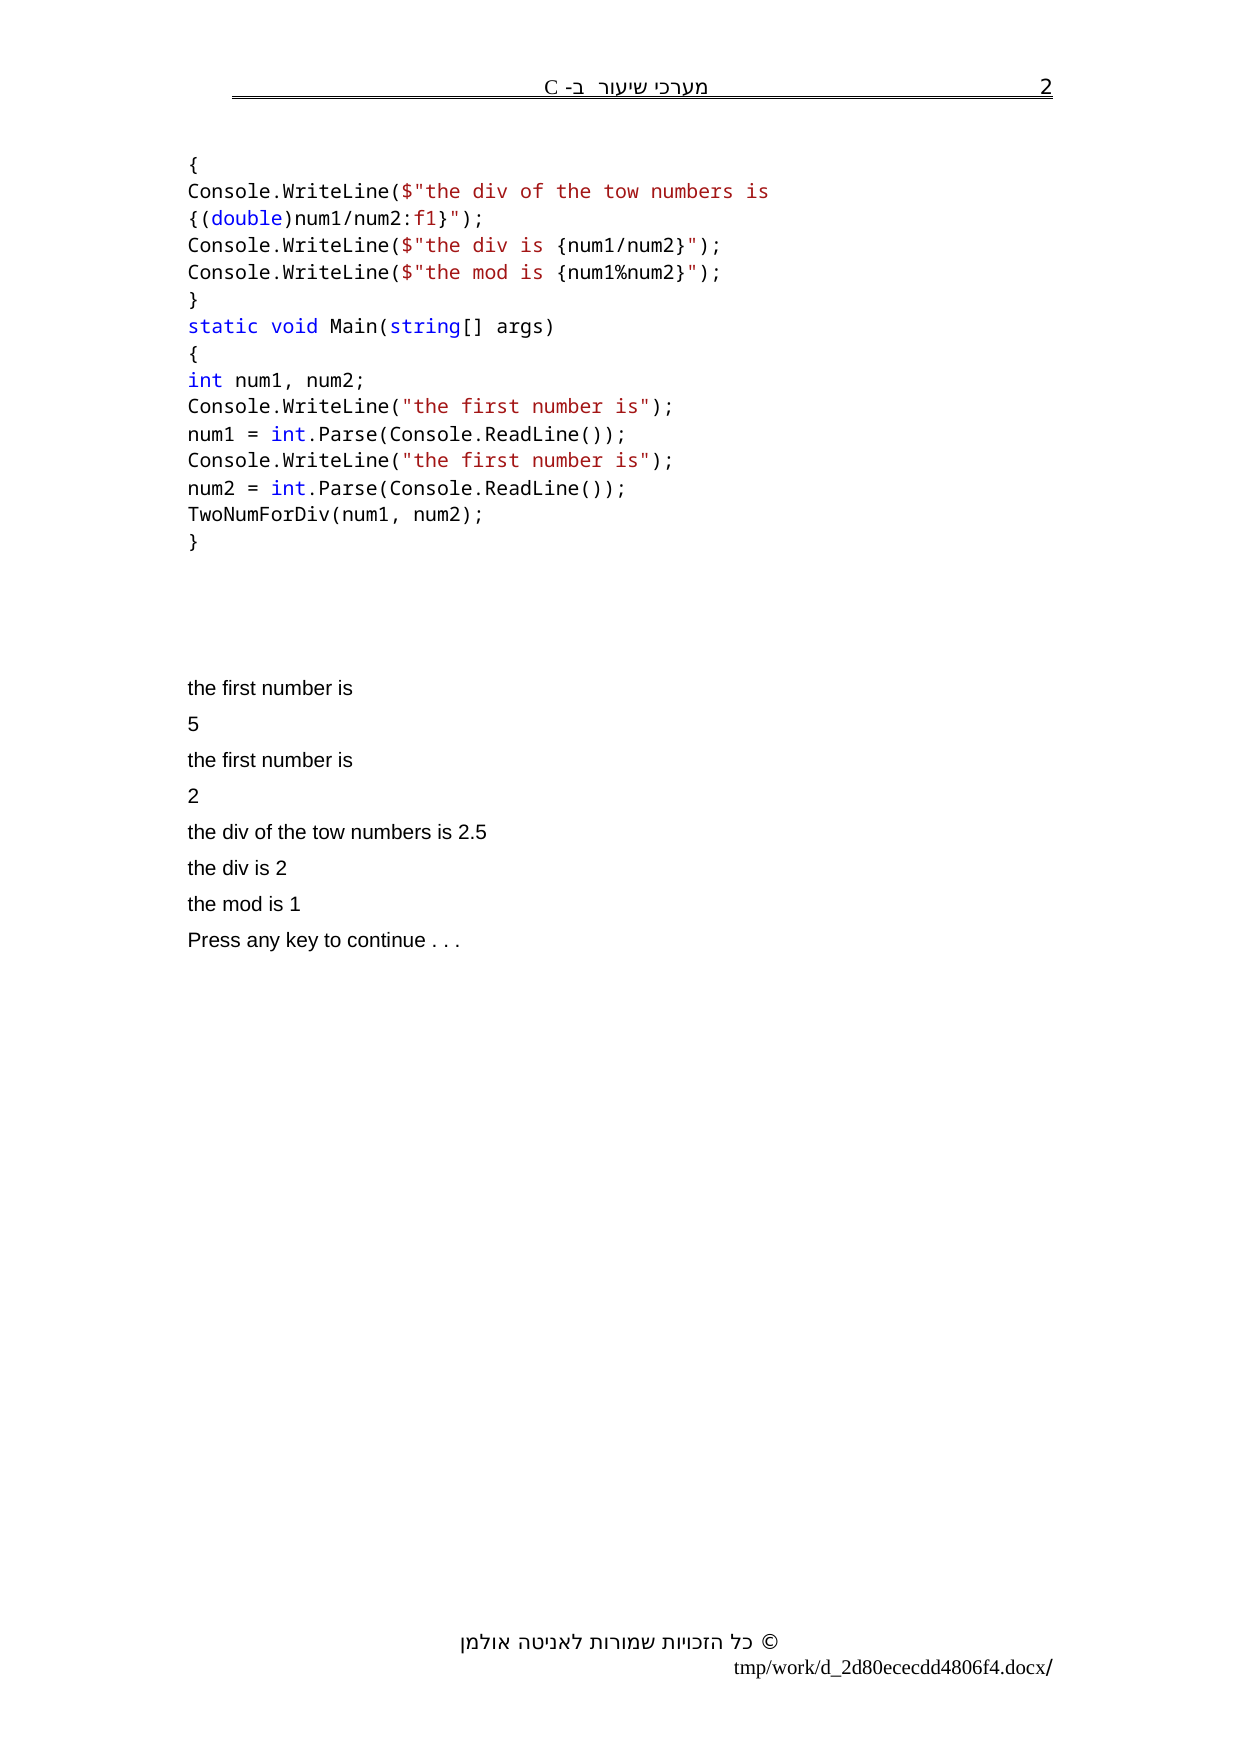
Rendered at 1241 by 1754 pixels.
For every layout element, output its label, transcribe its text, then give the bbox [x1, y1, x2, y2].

text Console.WriteLine($"the div of the tow numbers is {(double)num1/num2:f1}"); [187, 177, 1053, 231]
text { [187, 339, 1053, 366]
text num1 = int.Parse(Console.ReadLine()); [187, 420, 1053, 447]
text } [187, 285, 1053, 312]
text the div of the tow numbers is 2.5 [187, 820, 1053, 844]
text the first number is [187, 676, 1053, 700]
text Console.WriteLine($"the div is {num1/num2}"); [187, 231, 1053, 258]
text Console.WriteLine("the first number is"); [187, 447, 1053, 474]
text } [187, 528, 1053, 555]
text { [187, 150, 1053, 177]
text Console.WriteLine("the first number is"); [187, 393, 1053, 420]
text Console.WriteLine($"the mod is {num1%num2}"); [187, 258, 1053, 285]
text TwoNumForDiv(num1, num2); [187, 501, 1053, 528]
text num2 = int.Parse(Console.ReadLine()); [187, 474, 1053, 501]
text Press any key to continue . . . [187, 927, 1053, 951]
text the mod is 1 [187, 892, 1053, 916]
text 2 [187, 784, 1053, 808]
text 5 [187, 712, 1053, 736]
text the first number is [187, 748, 1053, 772]
text int num1, num2; [187, 366, 1053, 393]
text static void Main(string[] args) [187, 312, 1053, 339]
text the div is 2 [187, 856, 1053, 879]
